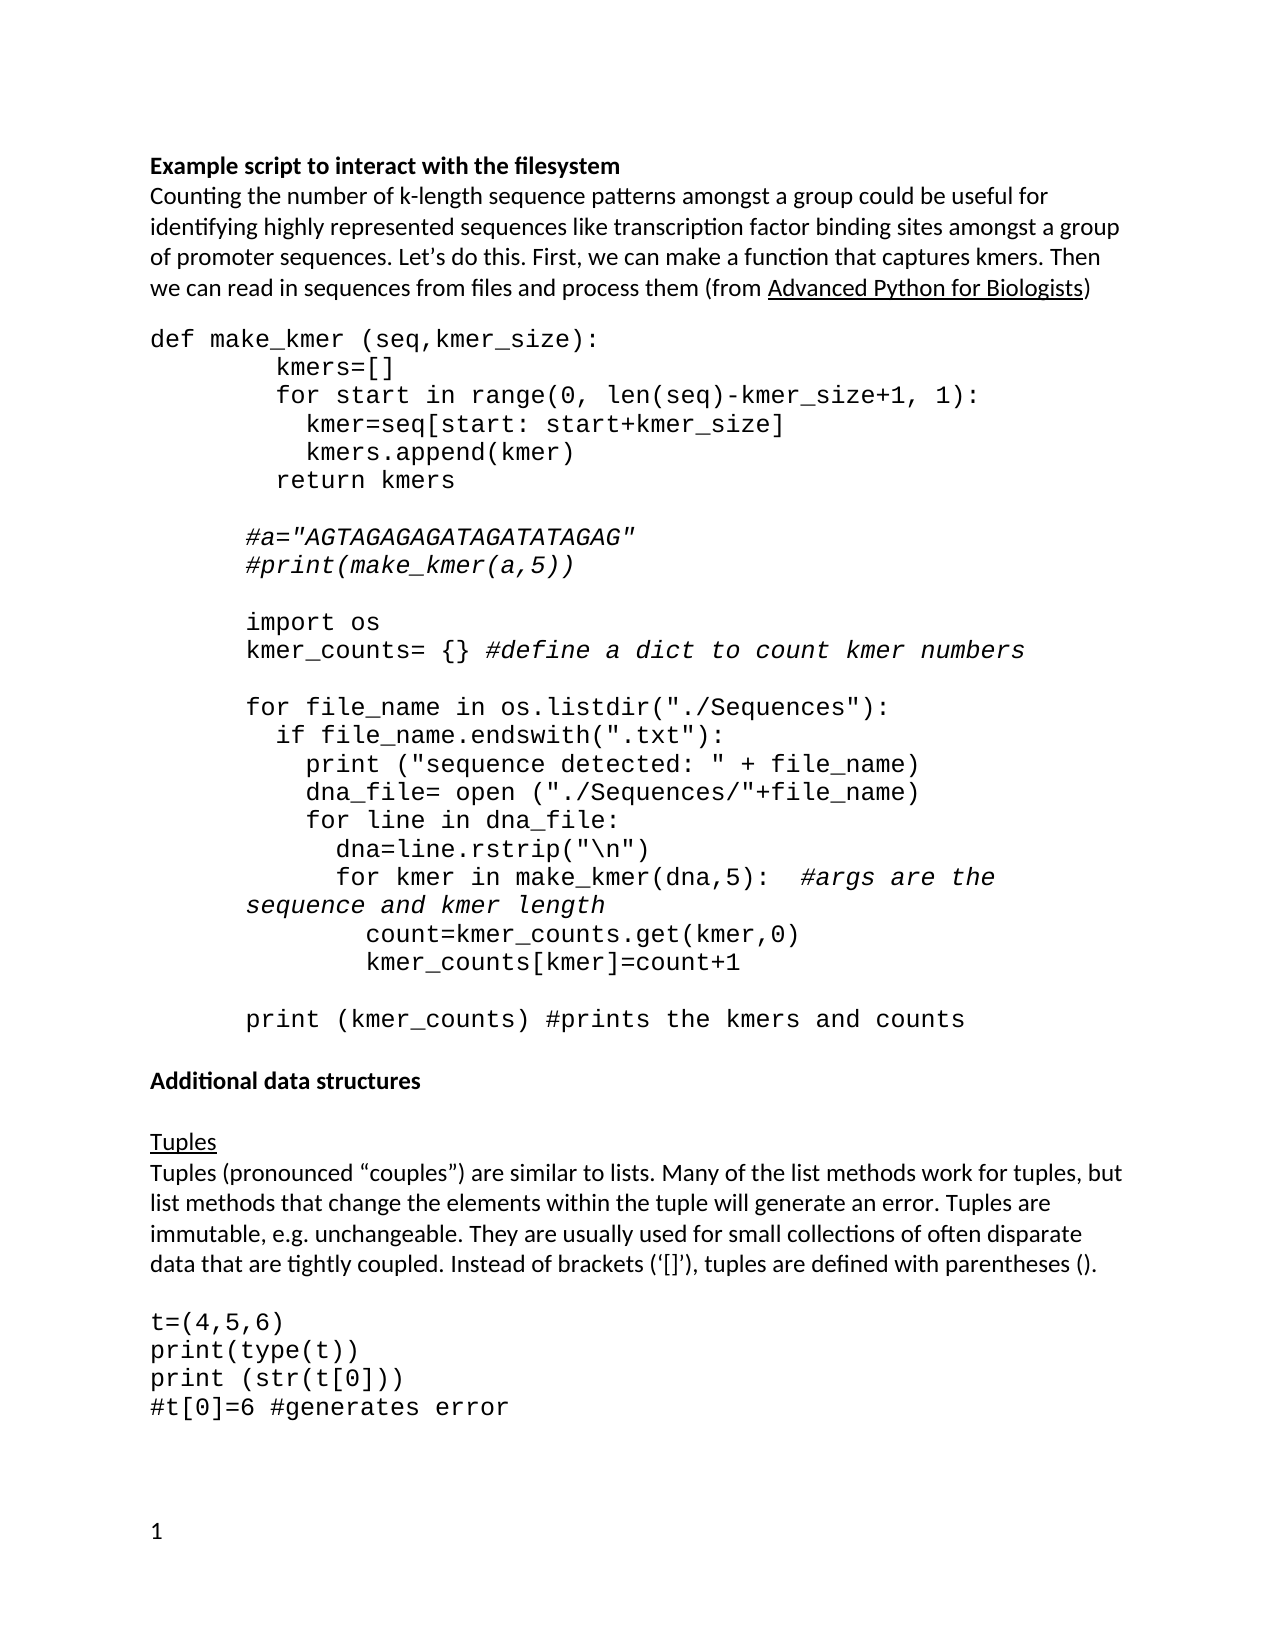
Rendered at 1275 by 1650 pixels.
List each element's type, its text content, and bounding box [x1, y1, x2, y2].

text Additional data structures [150, 1065, 1125, 1096]
text print (str(t[0])) [150, 1366, 1125, 1394]
text print(type(t)) [150, 1338, 1125, 1366]
text t=(4,5,6) [150, 1309, 1125, 1338]
text def make_kmer (seq,kmer_size): kmers=[] for start in range(0, len(seq)-kmer_size+1, 1): kmer=seq[start: start+kmer_size] kmers.append(kmer) return kmers #a="AGTAGAGAGATAGATATAGAG" #print(make_kmer(a,5)) import os kmer_counts= {} #define a dict to count kmer numbers for file_name in os.listdir("./Sequences"): if file_name.endswith(".txt"): print ("sequence detected: " + file_name) dna_file= open ("./Sequences/"+file_name) for line in dna_file: dna=line.rstrip("\n") for kmer in make_kmer(dna,5): #args are the sequence and kmer length count=kmer_counts.get(kmer,0) kmer_counts[kmer]=count+1 print (kmer_counts) #prints the kmers and counts [150, 326, 1125, 1034]
text Tuples (pronounced “couples”) are similar to lists. Many of the list methods work for tuples, but list methods that change the elements within the tuple will generate an error. Tuples are immutable, e.g. unchangeable. They are usually used for small collections of often disparate data that are tightly coupled. Instead of brackets (‘[]’), tuples are defined with parentheses (). [150, 1157, 1125, 1279]
text #t[0]=6 #generates error [150, 1394, 1125, 1423]
text Example script to interact with the filesystem [150, 150, 1125, 181]
text Counting the number of k-length sequence patterns amongst a group could be useful for identifying highly represented sequences like transcription factor binding sites amongst a group of promoter sequences. Let’s do this. First, we can make a function that captures kmers. Then we can read in sequences from files and process them (from Advanced Python for Biologists) [150, 181, 1125, 303]
text Tuples [150, 1126, 1125, 1157]
